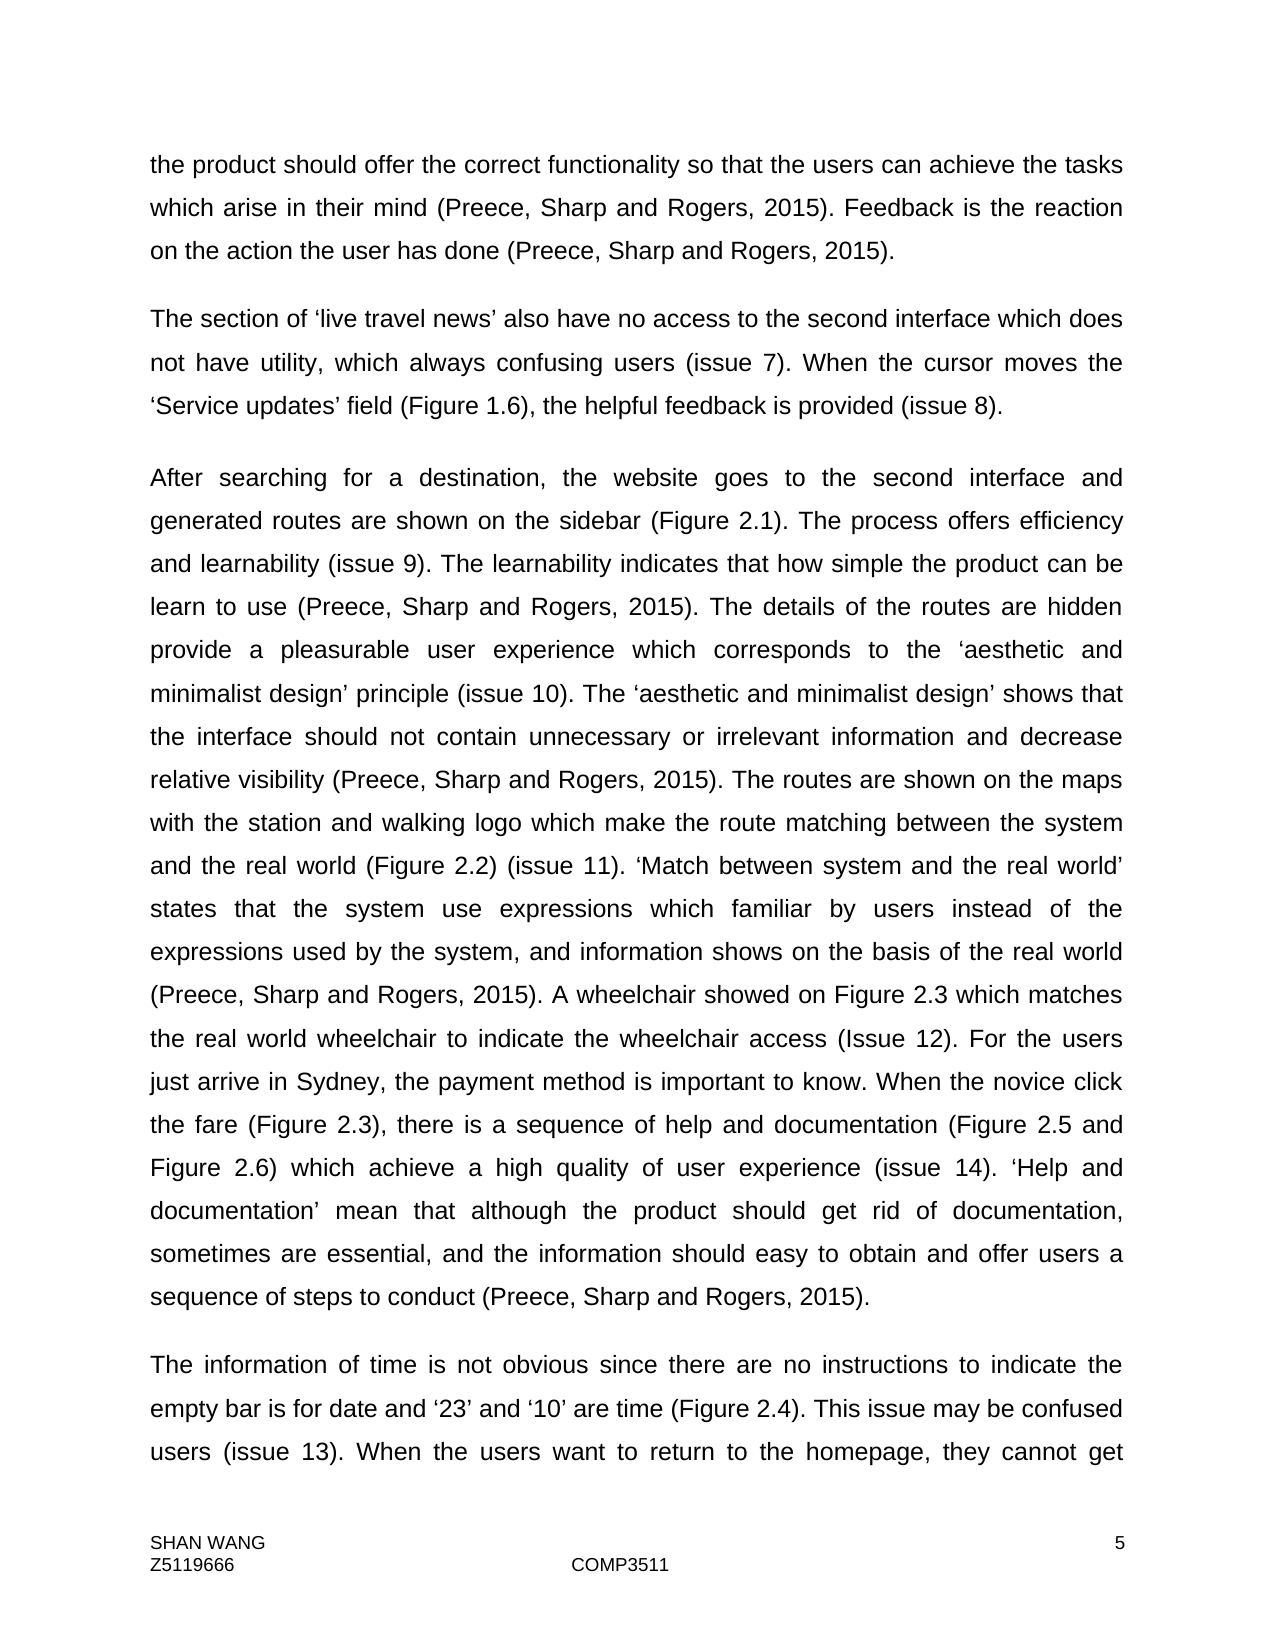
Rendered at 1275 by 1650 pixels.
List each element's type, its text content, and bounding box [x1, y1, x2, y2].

text The section of ‘live travel news’ also have no access to the second interface which does not have utility, which always confusing users (issue 7). When the cursor moves the ‘Service updates’ field (Figure 1.6), the helpful feedback is provided (issue 8). [150, 304, 1125, 419]
text After searching for a destination, the website goes to the second interface and generated routes are shown on the sidebar (Figure 2.1). The process offers efficiency and learnability (issue 9). The learnability indicates that how simple the product can be learn to use (Preece, Sharp and Rogers, 2015). The details of the routes are hidden provide a pleasurable user experience which corresponds to the ‘aesthetic and minimalist design’ principle (issue 10). The ‘aesthetic and minimalist design’ shows that the interface should not contain unnecessary or irrelevant information and decrease relative visibility (Preece, Sharp and Rogers, 2015). The routes are shown on the maps with the station and walking logo which make the route matching between the system and the real world (Figure 2.2) (issue 11). ‘Match between system and the real world’ states that the system use expressions which familiar by users instead of the expressions used by the system, and information shows on the basis of the real world (Preece, Sharp and Rogers, 2015). A wheelchair showed on Figure 2.3 which matches the real world wheelchair to indicate the wheelchair access (Issue 12). For the users just arrive in Sydney, the payment method is important to know. When the novice click the fare (Figure 2.3), there is a sequence of help and documentation (Figure 2.5 and Figure 2.6) which achieve a high quality of user experience (issue 14). ‘Help and documentation’ mean that although the product should get rid of documentation, sometimes are essential, and the information should easy to obtain and offer users a sequence of steps to conduct (Preece, Sharp and Rogers, 2015). [150, 463, 1125, 1311]
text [150, 150, 1125, 265]
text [150, 1350, 1125, 1465]
